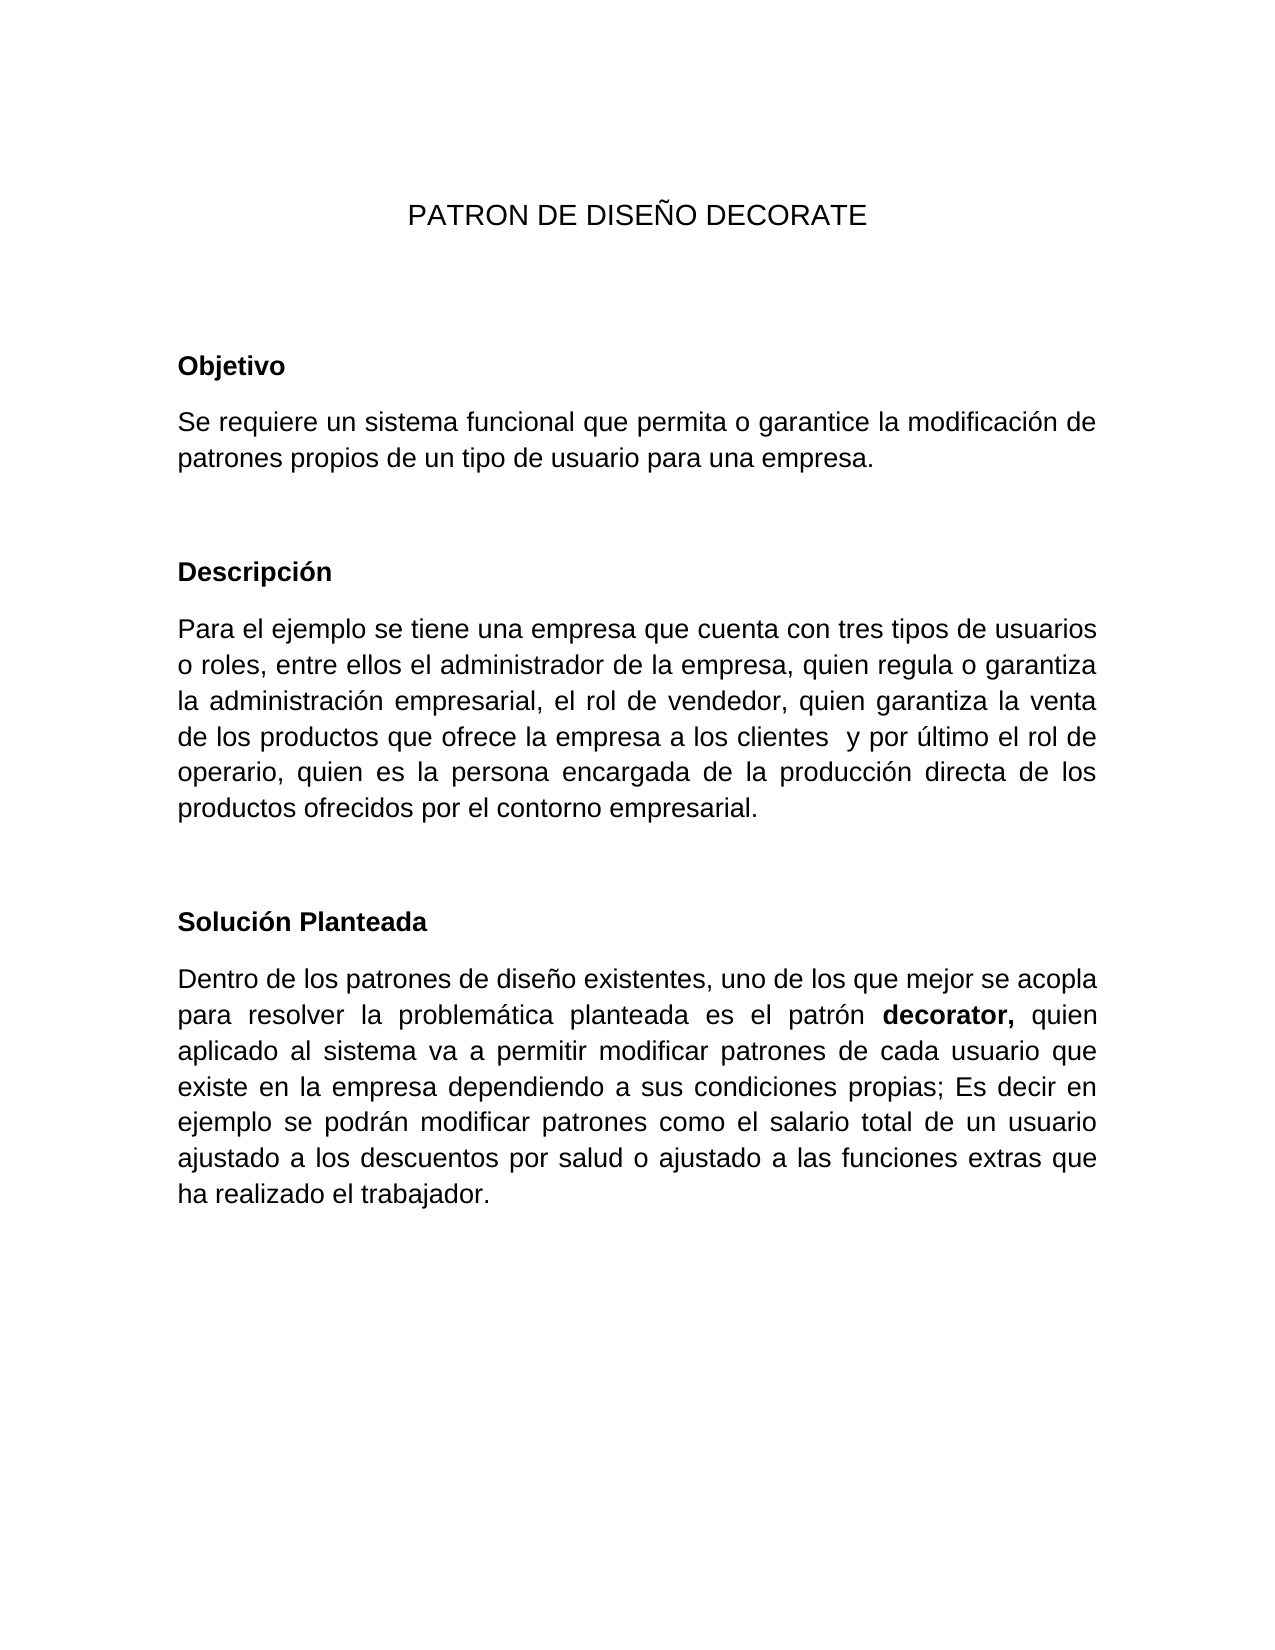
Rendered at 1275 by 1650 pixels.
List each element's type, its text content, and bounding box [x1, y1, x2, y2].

text Dentro de los patrones de diseño existentes, uno de los que mejor se acopla para resolver la problemática planteada es el patrón decorator, quien aplicado al sistema va a permitir modificar patrones de cada usuario que existe en la empresa dependiendo a sus condiciones propias; Es decir en ejemplo se podrán modificar patrones como el salario total de un usuario ajustado a los descuentos por salud o ajustado a las funciones extras que ha realizado el trabajador. [177, 963, 1098, 1209]
text Solución Planteada [177, 906, 1098, 937]
subtitle patron de diseño decorate [177, 198, 1098, 231]
text Para el ejemplo se tiene una empresa que cuenta con tres tipos de usuarios o roles, entre ellos el administrador de la empresa, quien regula o garantiza la administración empresarial, el rol de vendedor, quien garantiza la venta de los productos que ofrece la empresa a los clientes y por último el rol de operario, quien es la persona encargada de la producción directa de los productos ofrecidos por el contorno empresarial. [177, 613, 1098, 824]
text Se requiere un sistema funcional que permita o garantice la modificación de patrones propios de un tipo de usuario para una empresa. [177, 406, 1098, 474]
text Descripción [177, 556, 1098, 587]
text Objetivo [177, 350, 1098, 381]
